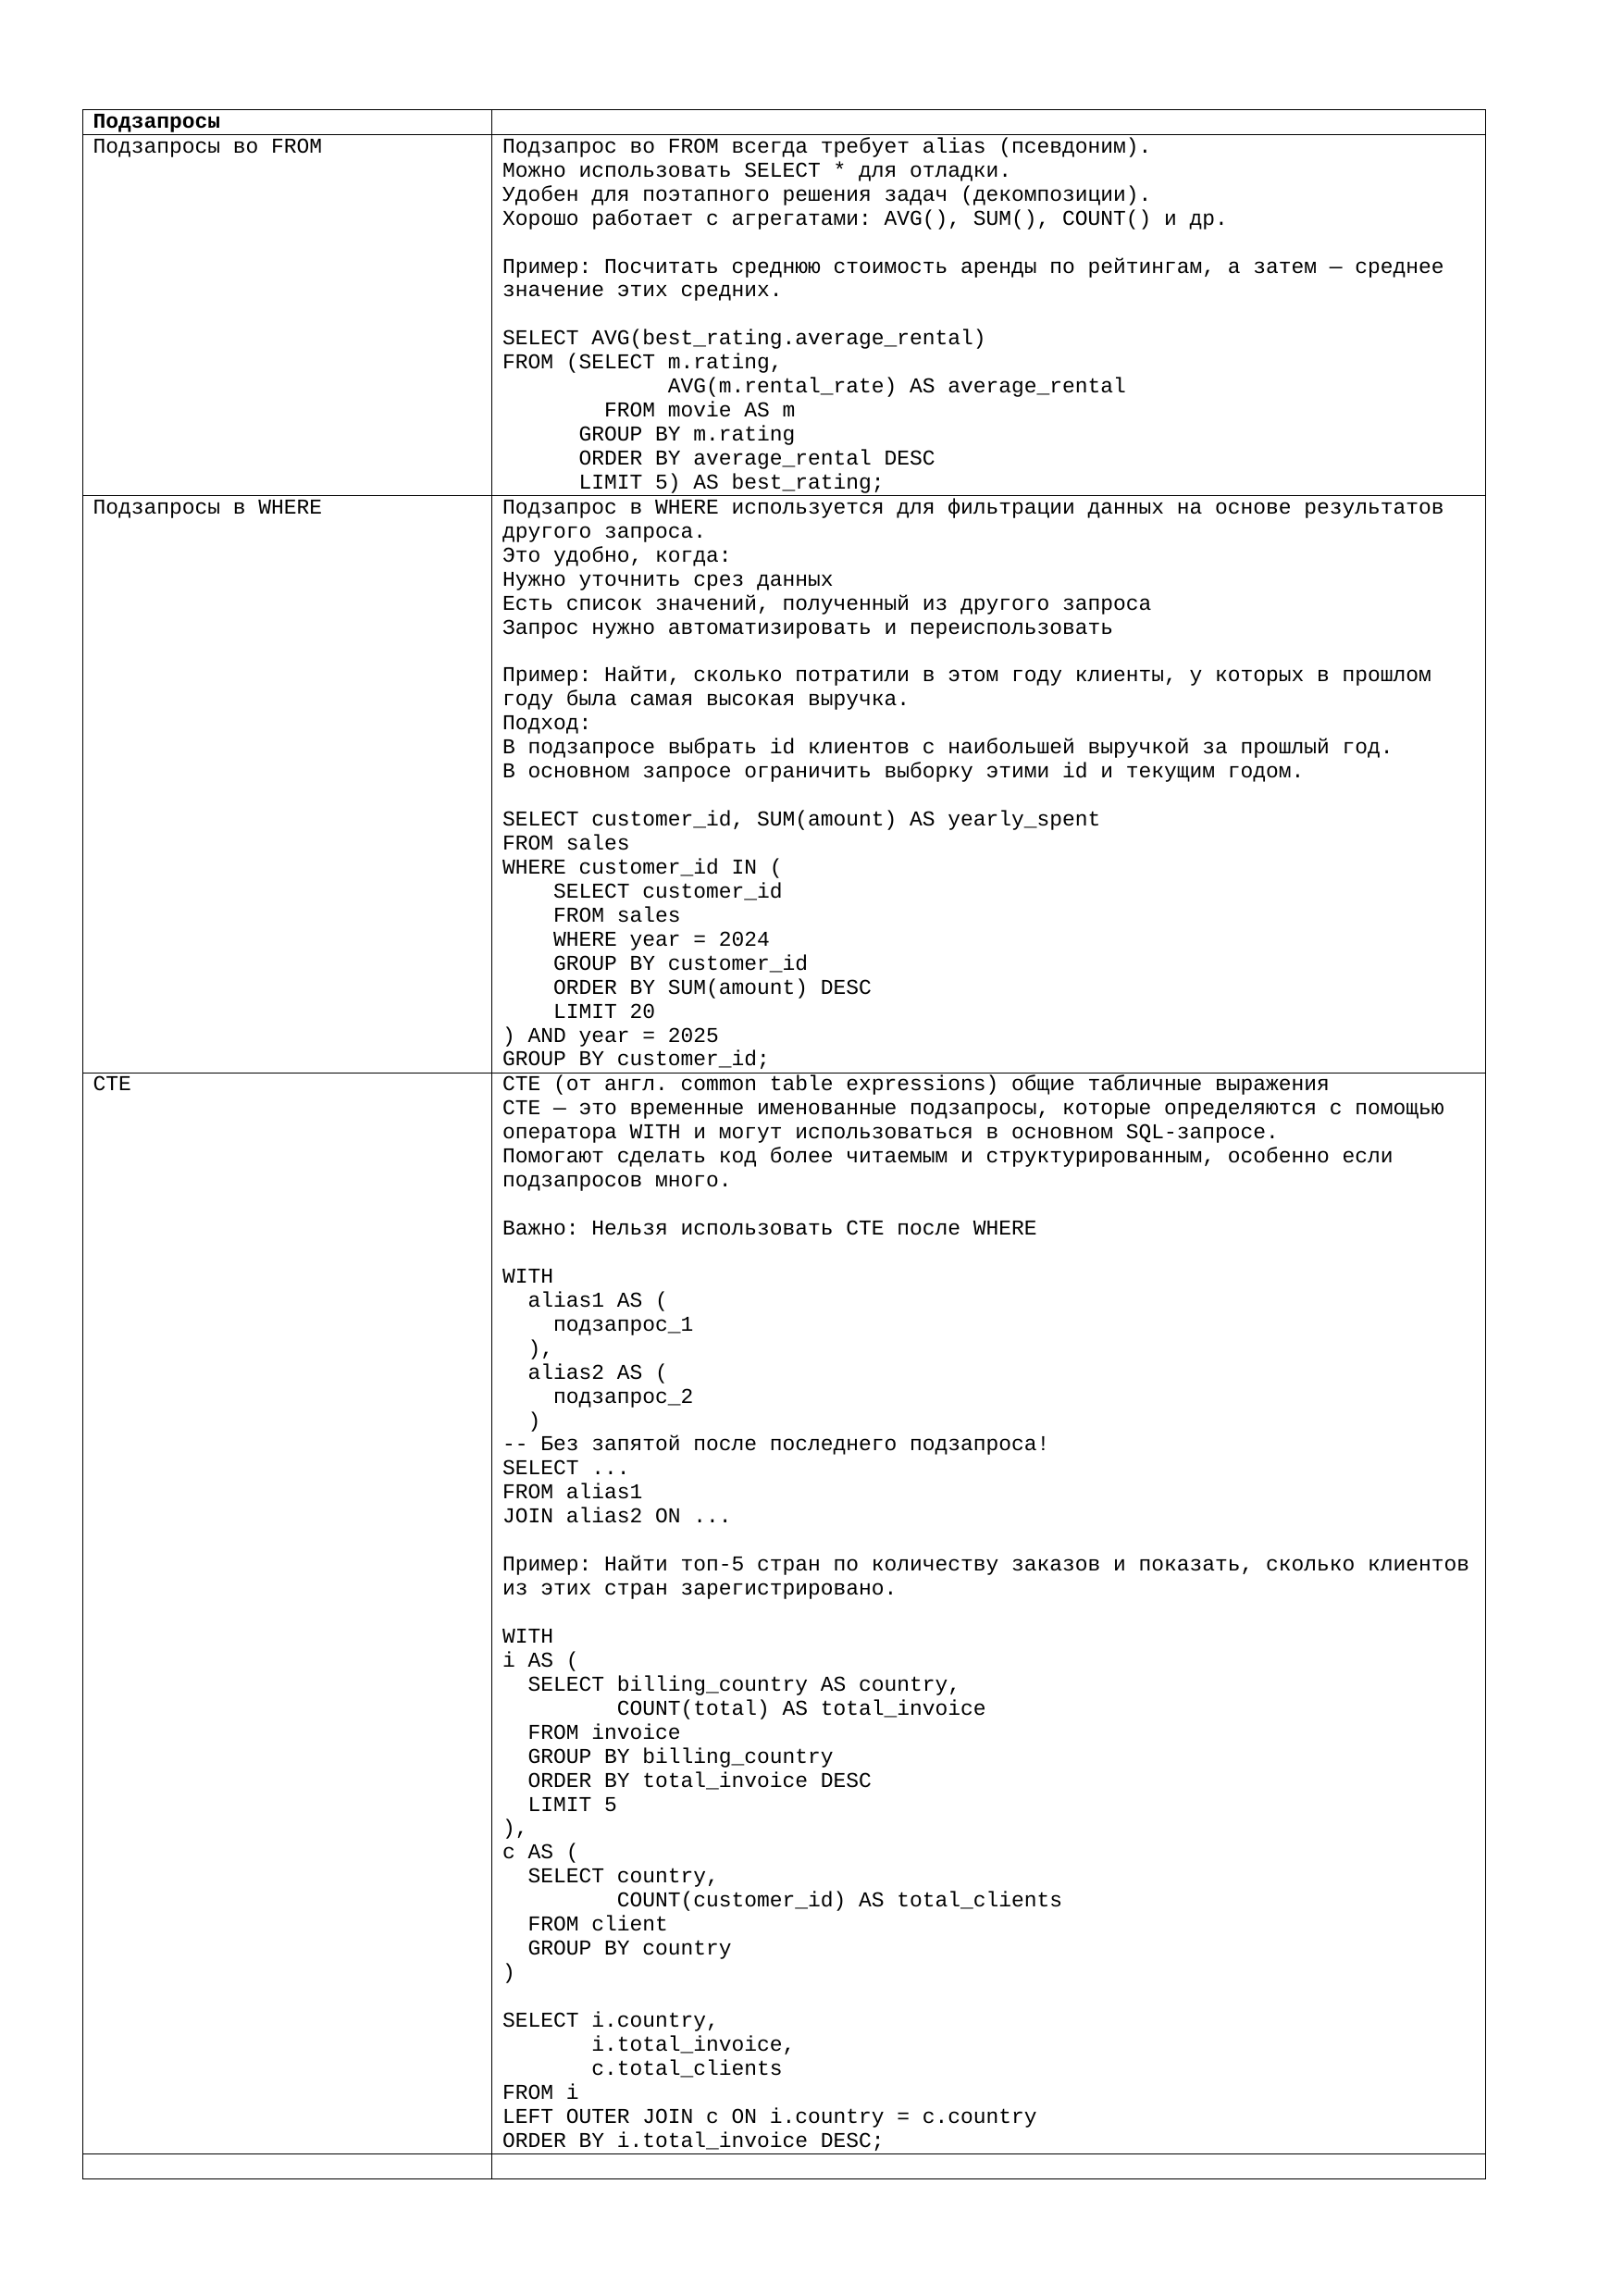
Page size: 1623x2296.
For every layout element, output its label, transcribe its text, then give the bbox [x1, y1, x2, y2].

table_cell CTE (от англ. common table expressions) общие табличные выражения CTE — это временные именованные подзапросы, которые определяются с помощью оператора WITH и могут использоваться в основном SQL-запросе. Помогают сделать код более читаемым и структурированным, особенно если подзапросов много. Важно: Нельзя использовать CTE после WHERE WITH alias1 AS ( подзапрос_1 ), alias2 AS ( подзапрос_2 ) -- Без запятой после последнего подзапроса! SELECT ... FROM alias1 JOIN alias2 ON ... Пример: Найти топ-5 стран по количеству заказов и показать, сколько клиентов из этих стран зарегистрировано. WITH i AS ( SELECT billing_country AS country, COUNT(total) AS total_invoice FROM invoice GROUP BY billing_country ORDER BY total_invoice DESC LIMIT 5 ), c AS ( SELECT country, COUNT(customer_id) AS total_clients FROM client GROUP BY country ) SELECT i.country, i.total_invoice, c.total_clients FROM i LEFT OUTER JOIN c ON i.country = c.country ORDER BY i.total_invoice DESC; [492, 1074, 1485, 2153]
table_cell Подзапрос в WHERE используется для фильтрации данных на основе результатов другого запроса. Это удобно, когда: Нужно уточнить срез данных Есть список значений, полученный из другого запроса Запрос нужно автоматизировать и переиспользовать Пример: Найти, сколько потратили в этом году клиенты, у которых в прошлом году была самая высокая выручка. Подход: В подзапросе выбрать id клиентов с наибольшей выручкой за прошлый год. В основном запросе ограничить выборку этими id и текущим годом. SELECT customer_id, SUM(amount) AS yearly_spent FROM sales WHERE customer_id IN ( SELECT customer_id FROM sales WHERE year = 2024 GROUP BY customer_id ORDER BY SUM(amount) DESC LIMIT 20 ) AND year = 2025 GROUP BY customer_id; [492, 496, 1485, 1073]
table_cell [492, 110, 1485, 134]
table_cell [492, 2154, 1485, 2178]
table_cell Подзапрос во FROM всегда требует alias (псевдоним). Можно использовать SELECT * для отладки. Удобен для поэтапного решения задач (декомпозиции). Хорошо работает с агрегатами: AVG(), SUM(), COUNT() и др. Пример: Посчитать среднюю стоимость аренды по рейтингам, а затем — среднее значение этих средних. SELECT AVG(best_rating.average_rental) FROM (SELECT m.rating, AVG(m.rental_rate) AS average_rental FROM movie AS m GROUP BY m.rating ORDER BY average_rental DESC LIMIT 5) AS best_rating; [492, 135, 1485, 495]
table_cell Подзапросы [83, 110, 491, 134]
table_cell CTE [83, 1074, 491, 2153]
table_cell [83, 2154, 491, 2178]
table_cell Подзапросы в WHERE [83, 496, 491, 1073]
table_cell Подзапросы во FROM [83, 135, 491, 495]
